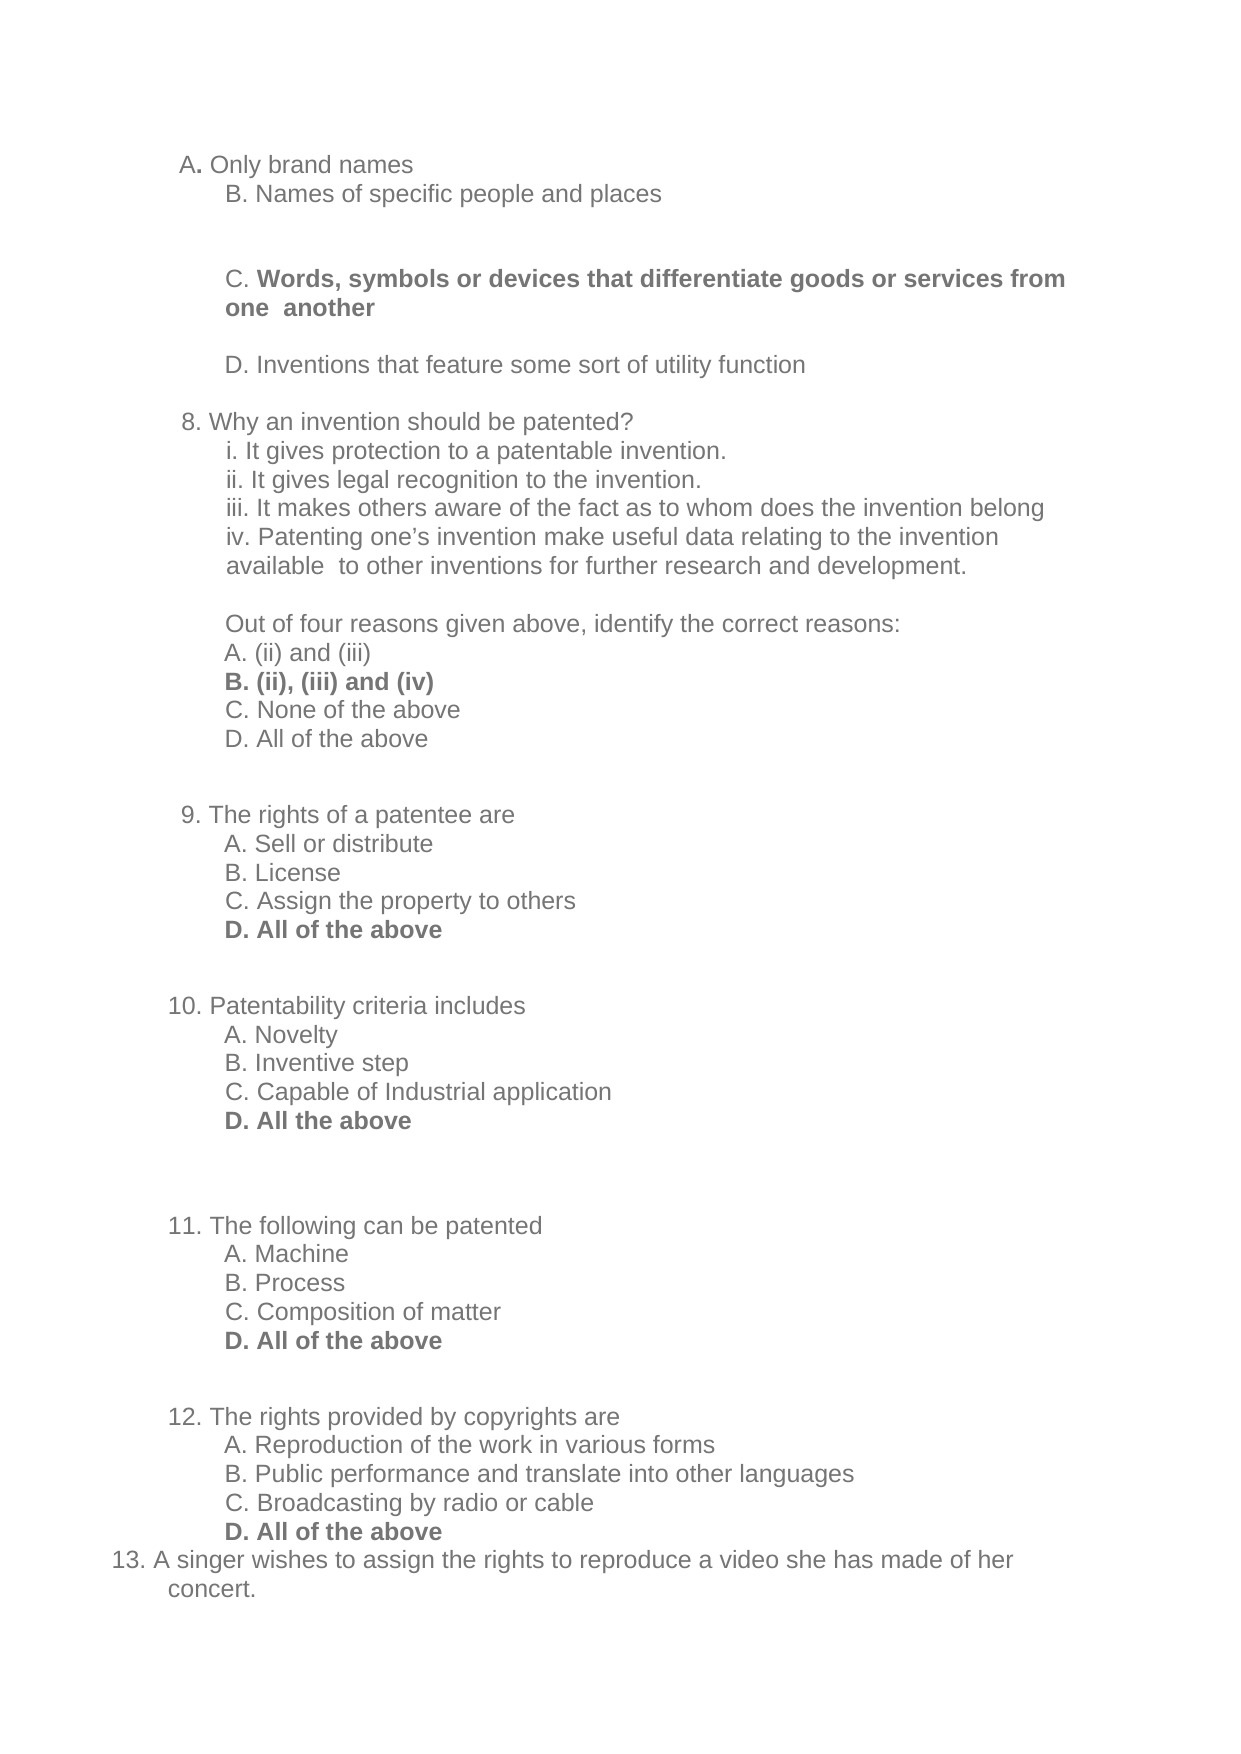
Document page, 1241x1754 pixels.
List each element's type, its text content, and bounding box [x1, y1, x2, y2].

text iii. It makes others aware of the fact as to whom does the invention belong [226, 493, 1079, 522]
text A. Novelty [224, 1019, 1090, 1048]
text ii. It gives legal recognition to the invention. [226, 464, 1090, 493]
text B. License [224, 857, 1090, 886]
text 9. The rights of a patentee are [181, 800, 1090, 829]
text D. All of the above [224, 1517, 1090, 1545]
text D. All of the above [224, 724, 1090, 753]
text C. None of the above [225, 695, 1090, 724]
text C. Words, symbols or devices that differentiate goods or services from one another [225, 264, 1090, 321]
text A. Machine [224, 1239, 1090, 1268]
text C. Composition of matter [225, 1297, 1090, 1326]
text D. All of the above [224, 1326, 1090, 1354]
text iv. Patenting one’s invention make useful data relating to the invention available to other inventions for further research and development. [226, 522, 1079, 579]
text B. Names of specific people and places [225, 179, 1090, 207]
text 13. A singer wishes to assign the rights to reproduce a video she has made of her concert. [111, 1545, 1080, 1603]
text D. Inventions that feature some sort of utility function [224, 350, 1090, 379]
text D. All the above [224, 1106, 1090, 1134]
text C. Assign the property to others [225, 886, 1090, 915]
text B. (ii), (iii) and (iv) [224, 666, 1090, 695]
text C. Broadcasting by radio or cable [225, 1488, 1090, 1517]
text A. (ii) and (iii) [224, 638, 1090, 666]
text 8. Why an invention should be patented? [181, 407, 1090, 436]
text 11. The following can be patented [168, 1211, 1090, 1239]
text 10. Patentability criteria includes [168, 991, 1090, 1019]
text 12. The rights provided by copyrights are [168, 1402, 1090, 1430]
text B. Process [224, 1268, 1090, 1297]
text B. Public performance and translate into other languages [224, 1459, 1090, 1488]
text A. Only brand names [179, 150, 988, 179]
text D. All of the above [224, 915, 1090, 944]
text Out of four reasons given above, identify the correct reasons: [225, 609, 1090, 638]
text A. Sell or distribute [224, 829, 1090, 857]
text C. Capable of Industrial application [225, 1077, 1090, 1106]
text A. Reproduction of the work in various forms [224, 1430, 1090, 1459]
text B. Inventive step [224, 1048, 1090, 1077]
text i. It gives protection to a patentable invention. [226, 436, 1090, 464]
